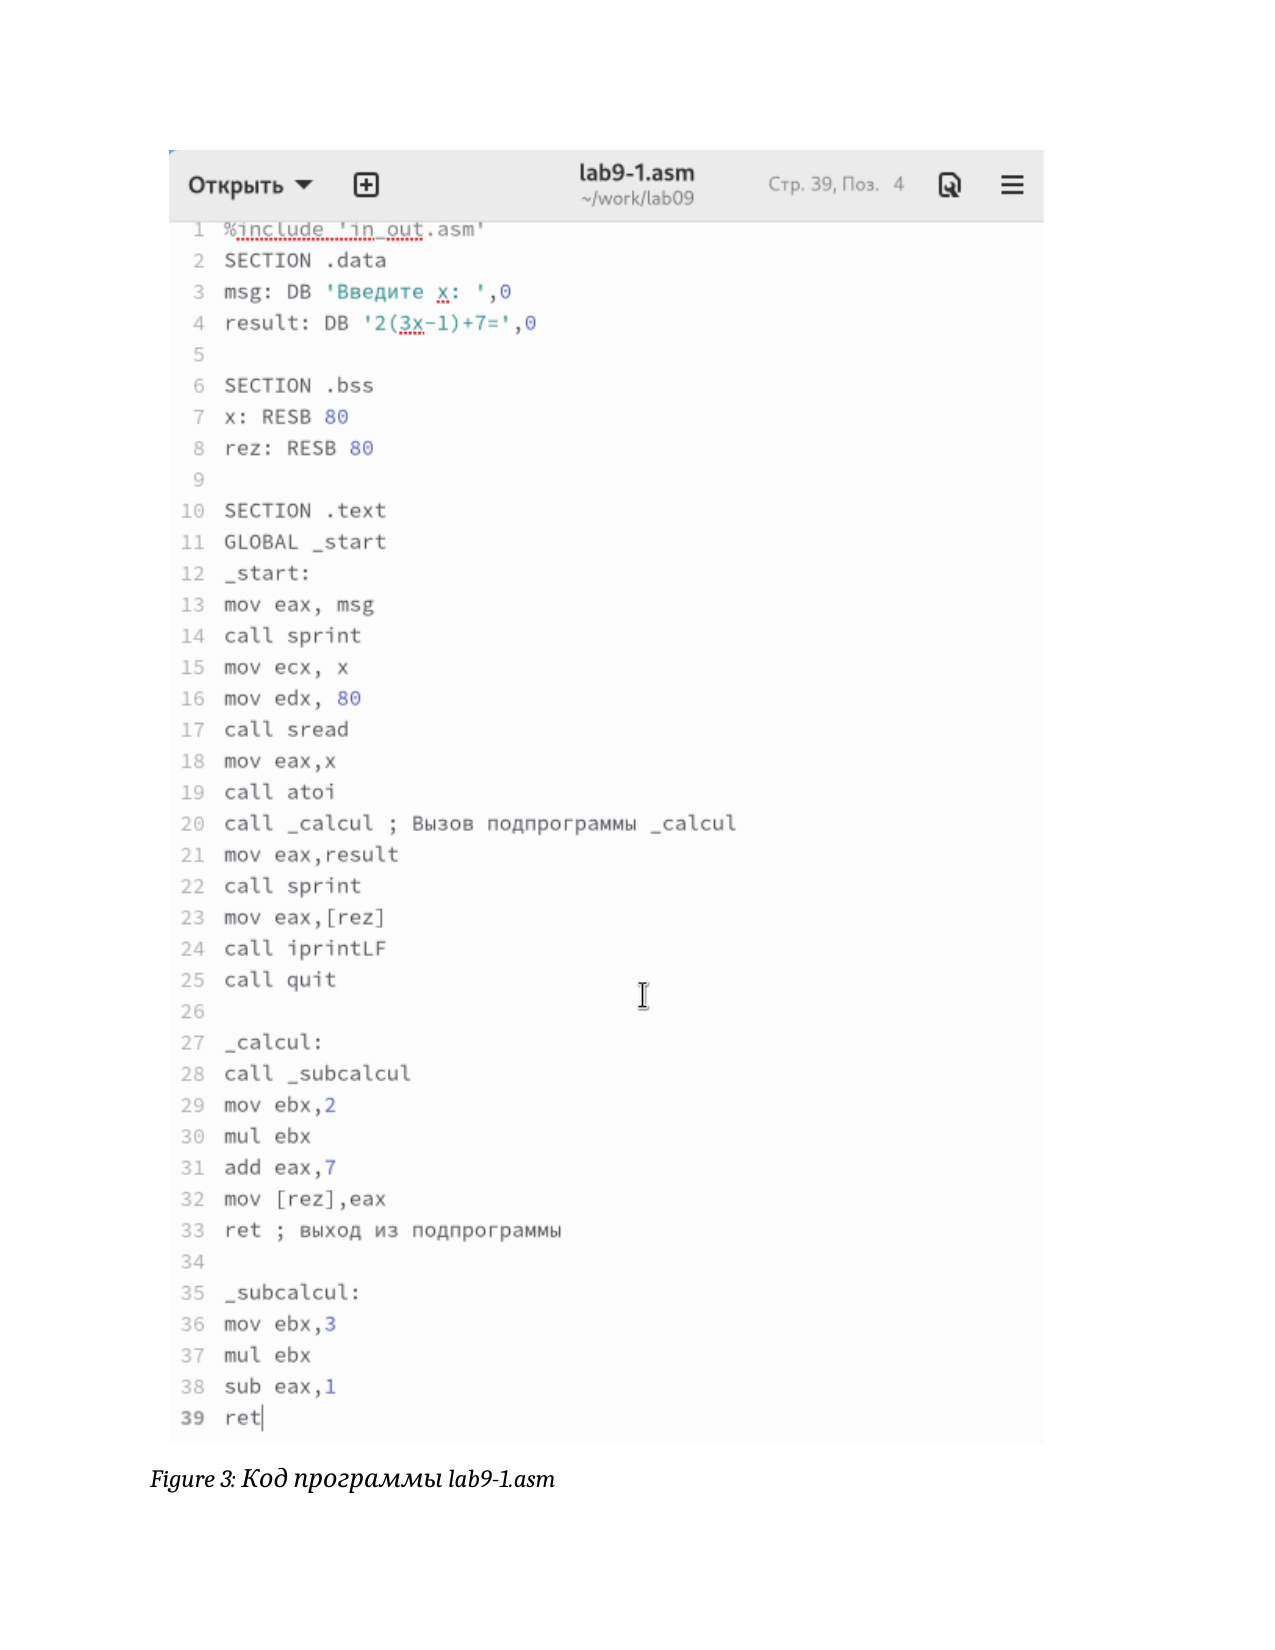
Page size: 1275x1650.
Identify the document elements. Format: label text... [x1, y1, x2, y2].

text Figure 3: Код программы lab9-1.asm [150, 1464, 1125, 1493]
picture [168, 150, 1044, 1444]
